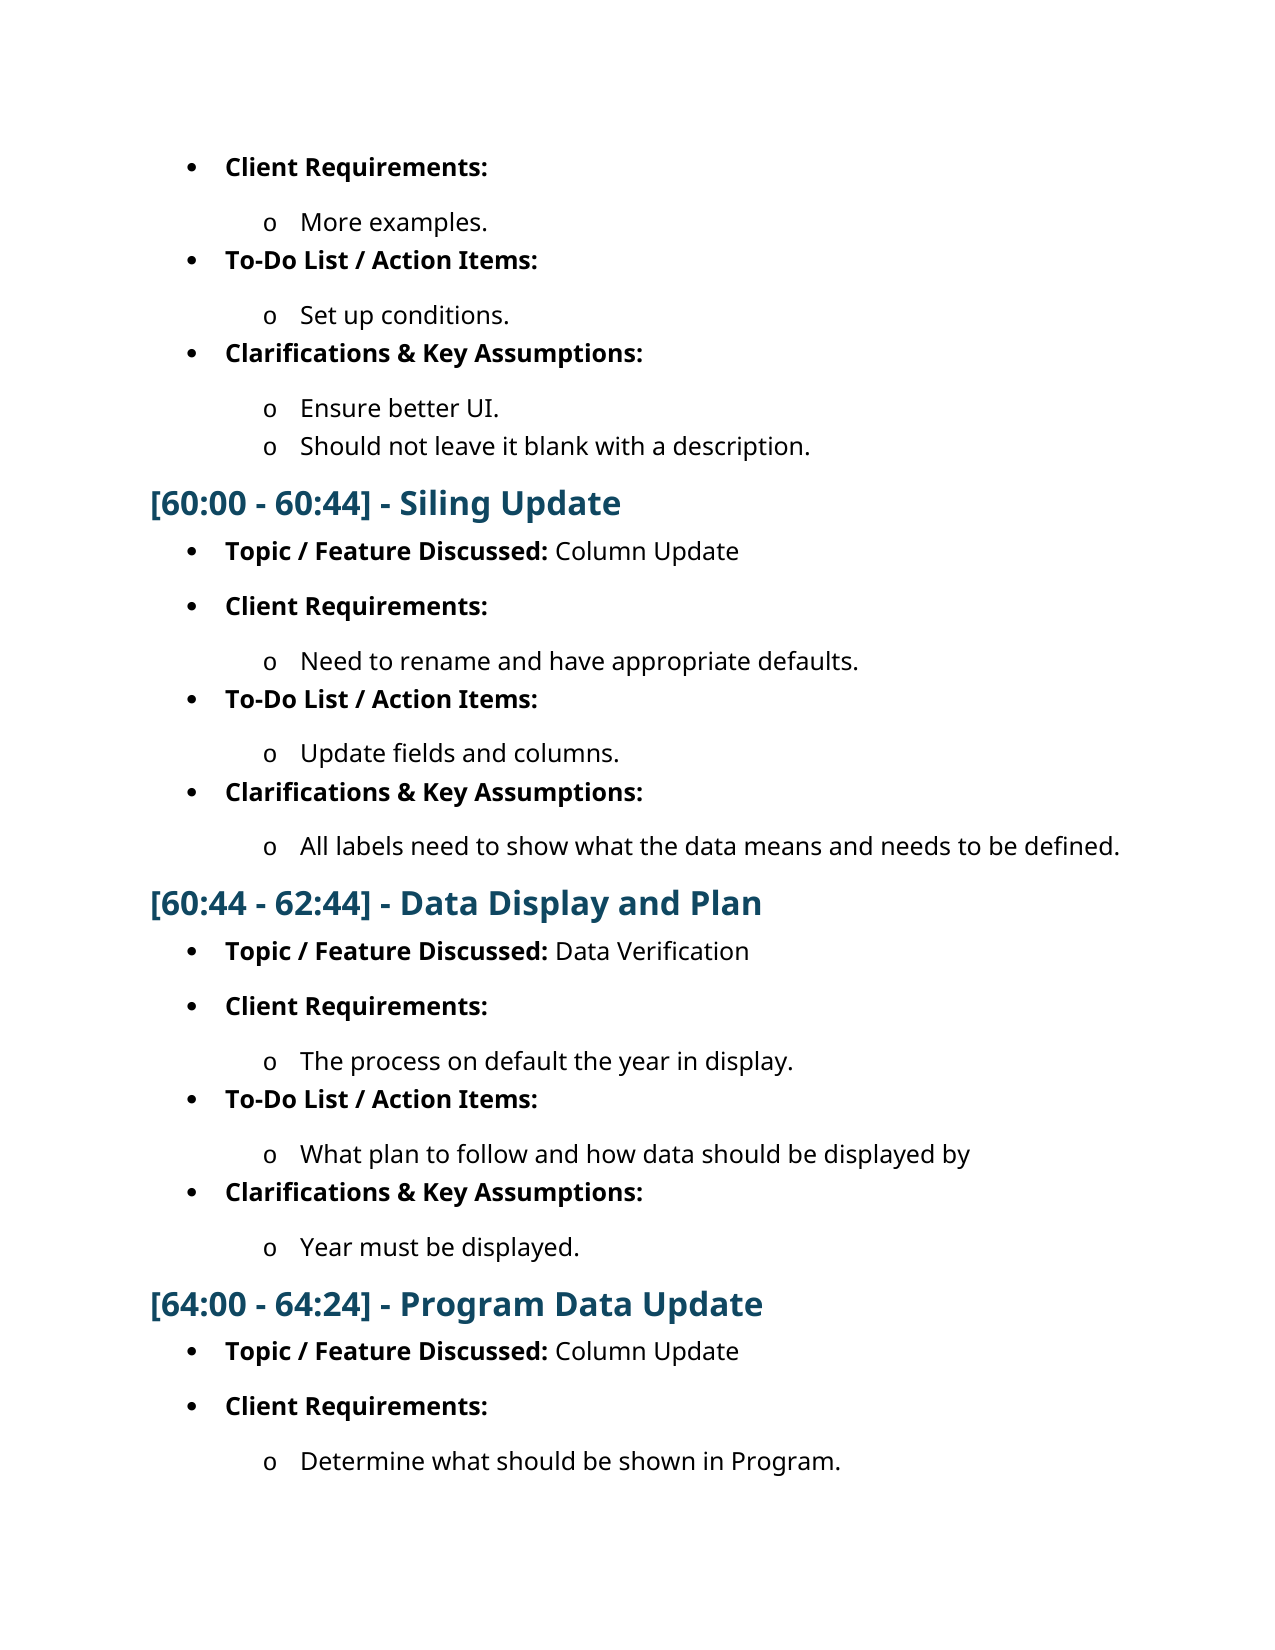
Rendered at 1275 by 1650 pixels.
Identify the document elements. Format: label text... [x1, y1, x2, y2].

list Clarifications & Key Assumptions: [187, 1174, 1125, 1208]
list Determine what should be shown in Program. [262, 1444, 1125, 1478]
list To-Do List / Action Items: [187, 1082, 1125, 1116]
list Clarifications & Key Assumptions: [187, 336, 1125, 370]
list Ensure better UI. [262, 391, 1125, 425]
list Clarifications & Key Assumptions: [187, 774, 1125, 808]
list Client Requirements: [187, 588, 1125, 622]
subtitle [60:00 - 60:44] - Siling Update [150, 480, 1125, 525]
list More examples. [262, 205, 1125, 239]
list Should not leave it blank with a description. [262, 429, 1125, 463]
list Set up conditions. [262, 298, 1125, 332]
list The process on default the year in display. [262, 1043, 1125, 1078]
list Need to rename and have appropriate defaults. [262, 643, 1125, 677]
list Client Requirements: [187, 150, 1125, 184]
subtitle [64:00 - 64:24] - Program Data Update [150, 1280, 1125, 1326]
list Topic / Feature Discussed: Column Update [187, 1334, 1125, 1368]
list Year must be displayed. [262, 1229, 1125, 1264]
list What plan to follow and how data should be displayed by [262, 1136, 1125, 1171]
list Topic / Feature Discussed: Column Update [187, 533, 1125, 567]
list Client Requirements: [187, 1389, 1125, 1423]
list Client Requirements: [187, 989, 1125, 1023]
list To-Do List / Action Items: [187, 681, 1125, 715]
list All labels need to show what the data means and needs to be defined. [262, 829, 1125, 863]
list Topic / Feature Discussed: Data Verification [187, 934, 1125, 968]
subtitle [60:44 - 62:44] - Data Display and Plan [150, 880, 1125, 925]
list To-Do List / Action Items: [187, 243, 1125, 277]
list Update fields and columns. [262, 736, 1125, 770]
